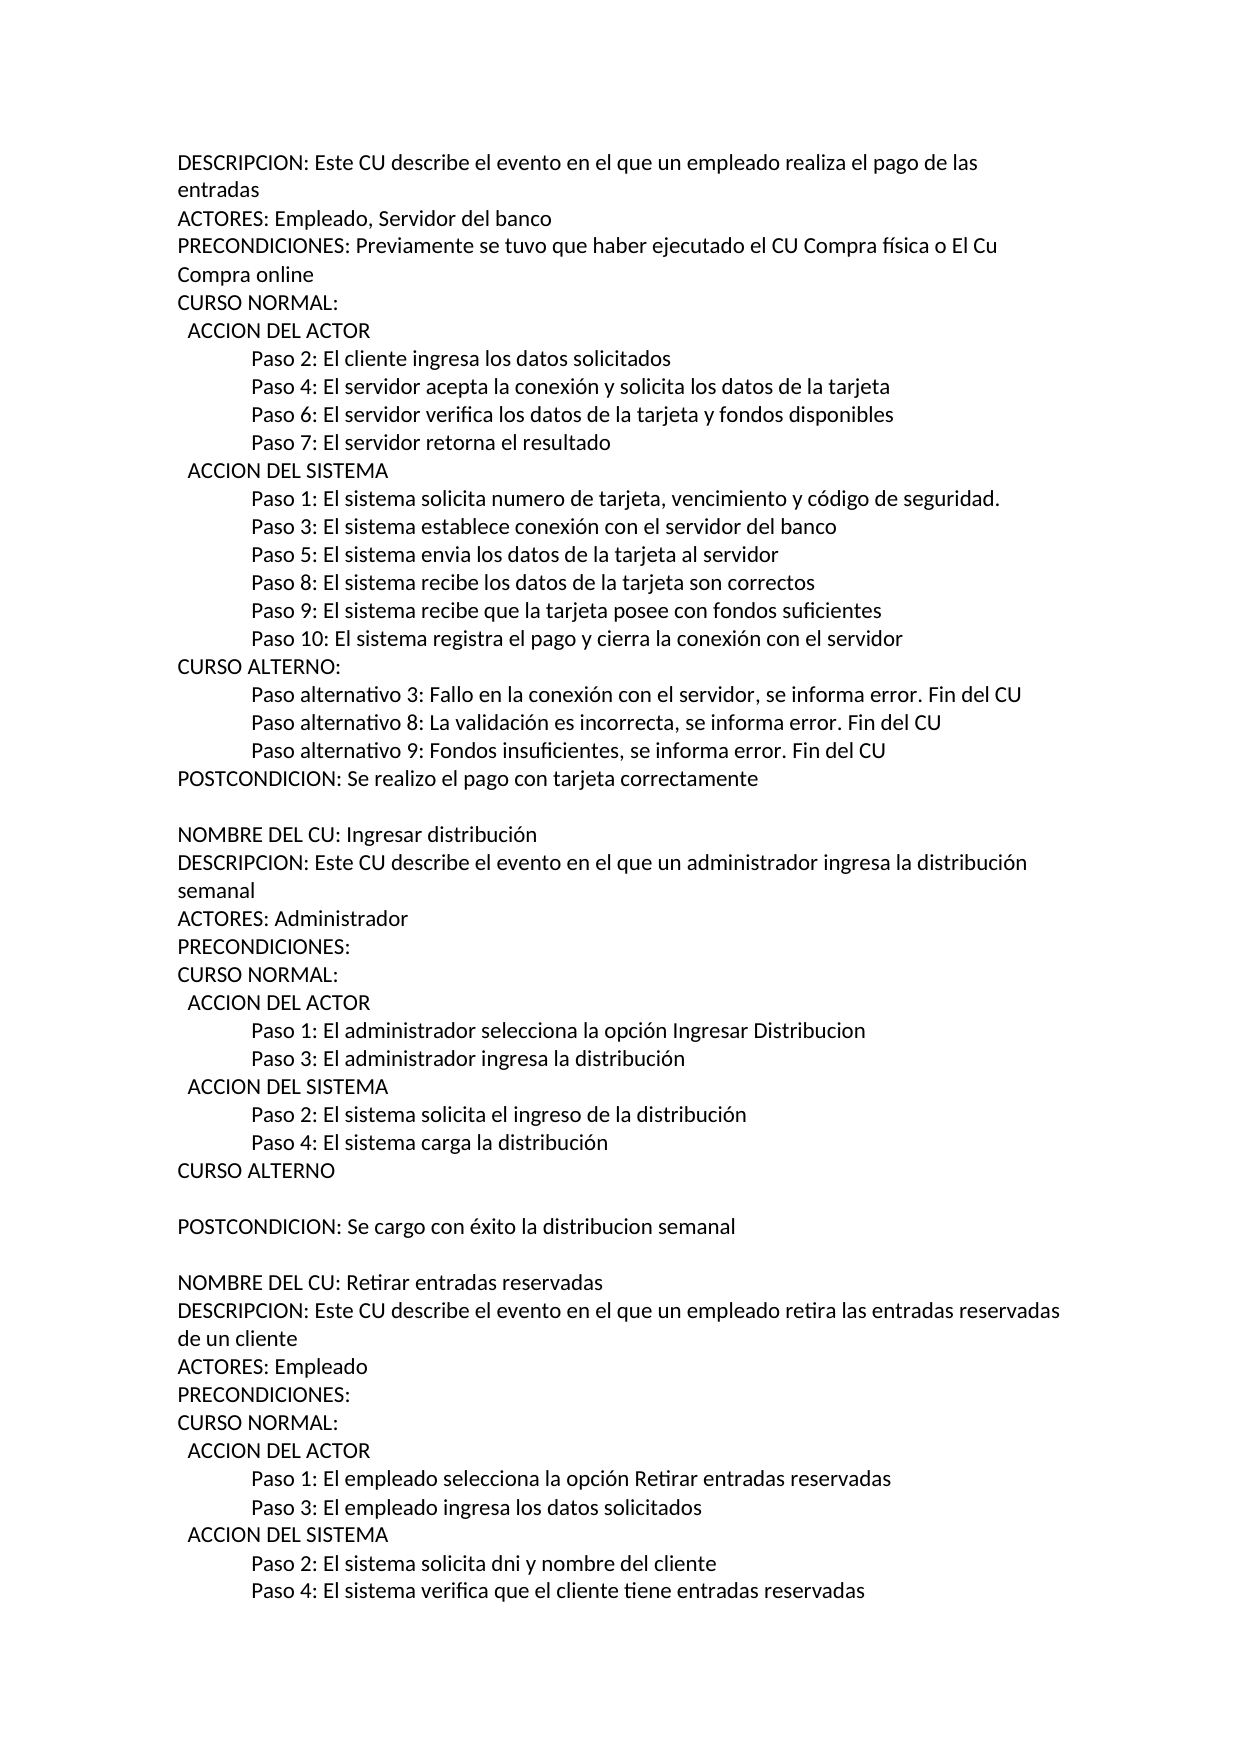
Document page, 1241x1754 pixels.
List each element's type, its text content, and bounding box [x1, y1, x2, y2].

text Paso alternativo 8: La validación es incorrecta, se informa error. Fin del CU [177, 708, 1063, 736]
text Paso 2: El sistema solicita el ingreso de la distribución [177, 1100, 1063, 1128]
text Paso 3: El sistema establece conexión con el servidor del banco [177, 512, 1063, 540]
text Paso 9: El sistema recibe que la tarjeta posee con fondos suficientes [177, 596, 1063, 624]
text Paso 4: El sistema verifica que el cliente tiene entradas reservadas [177, 1577, 1063, 1605]
text ACTORES: Empleado, Servidor del banco [177, 204, 1063, 232]
text PRECONDICIONES: [177, 932, 1063, 960]
text ACCION DEL SISTEMA [177, 1072, 1063, 1100]
text Paso 4: El servidor acepta la conexión y solicita los datos de la tarjeta [177, 372, 1063, 400]
text ACTORES: Empleado [177, 1352, 1063, 1381]
text Paso 3: El administrador ingresa la distribución [177, 1044, 1063, 1072]
text PRECONDICIONES: [177, 1381, 1063, 1408]
text ACCION DEL ACTOR [177, 988, 1063, 1016]
text CURSO ALTERNO [177, 1156, 1063, 1184]
text DESCRIPCION: Este CU describe el evento en el que un administrador ingresa la distribución semanal [177, 848, 1063, 904]
text Paso 1: El empleado selecciona la opción Retirar entradas reservadas [177, 1464, 1063, 1493]
text CURSO ALTERNO: [177, 652, 1063, 680]
text POSTCONDICION: Se realizo el pago con tarjeta correctamente [177, 764, 1063, 792]
text CURSO NORMAL: [177, 288, 1063, 316]
text CURSO NORMAL: [177, 960, 1063, 988]
text PRECONDICIONES: Previamente se tuvo que haber ejecutado el CU Compra física o El Cu Compra online [177, 232, 1063, 288]
text Paso 1: El sistema solicita numero de tarjeta, vencimiento y código de seguridad. [177, 484, 1063, 512]
text CURSO NORMAL: [177, 1408, 1063, 1437]
text ACCION DEL ACTOR [177, 1437, 1063, 1464]
text ACTORES: Administrador [177, 904, 1063, 932]
text ACCION DEL SISTEMA [177, 1521, 1063, 1549]
text NOMBRE DEL CU: Ingresar distribución [177, 820, 1063, 848]
text Paso 2: El cliente ingresa los datos solicitados [177, 344, 1063, 372]
text ACCION DEL ACTOR [177, 316, 1063, 344]
text Paso 8: El sistema recibe los datos de la tarjeta son correctos [177, 568, 1063, 596]
text DESCRIPCION: Este CU describe el evento en el que un empleado retira las entradas reservadas de un cliente [177, 1296, 1063, 1352]
text Paso 7: El servidor retorna el resultado [177, 428, 1063, 456]
text POSTCONDICION: Se cargo con éxito la distribucion semanal [177, 1212, 1063, 1240]
text Paso 10: El sistema registra el pago y cierra la conexión con el servidor [177, 624, 1063, 652]
text Paso 4: El sistema carga la distribución [177, 1128, 1063, 1156]
text Paso 5: El sistema envia los datos de la tarjeta al servidor [177, 540, 1063, 568]
text Paso 6: El servidor verifica los datos de la tarjeta y fondos disponibles [177, 400, 1063, 428]
text Paso alternativo 9: Fondos insuficientes, se informa error. Fin del CU [177, 736, 1063, 764]
text Paso alternativo 3: Fallo en la conexión con el servidor, se informa error. Fin del CU [177, 680, 1063, 708]
text Paso 2: El sistema solicita dni y nombre del cliente [177, 1549, 1063, 1577]
text ACCION DEL SISTEMA [177, 456, 1063, 484]
text DESCRIPCION: Este CU describe el evento en el que un empleado realiza el pago de las entradas [177, 148, 1063, 204]
text Paso 3: El empleado ingresa los datos solicitados [177, 1493, 1063, 1521]
text NOMBRE DEL CU: Retirar entradas reservadas [177, 1268, 1063, 1296]
text Paso 1: El administrador selecciona la opción Ingresar Distribucion [177, 1016, 1063, 1044]
